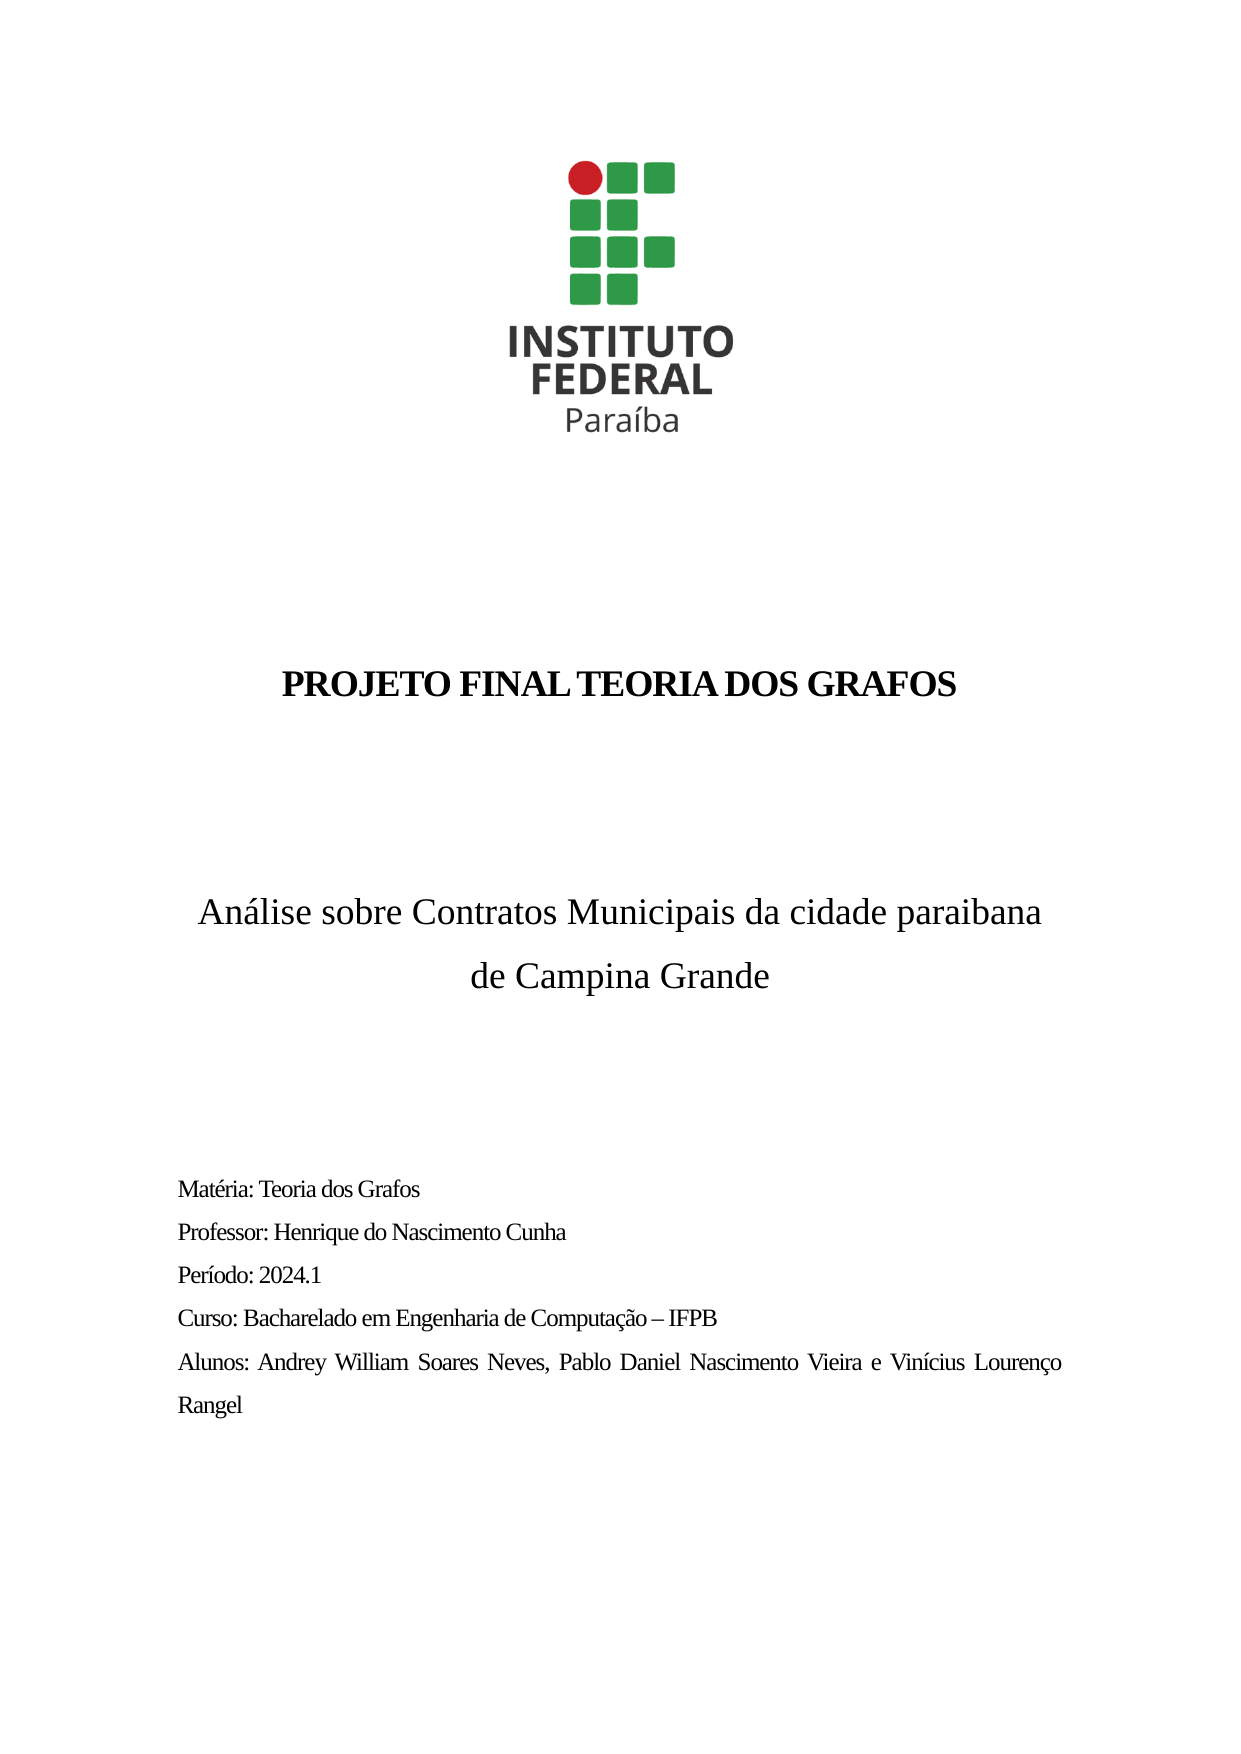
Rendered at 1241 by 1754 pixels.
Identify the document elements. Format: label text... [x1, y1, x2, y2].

title Matéria: Teoria dos Grafos [177, 1174, 1063, 1203]
title Professor: Henrique do Nascimento Cunha [177, 1217, 1063, 1246]
title Alunos: Andrey William Soares Neves, Pablo Daniel Nascimento Vieira e Vinícius Lourenço Rangel [177, 1347, 1063, 1418]
picture [416, 147, 825, 454]
title Curso: Bacharelado em Engenharia de Computação – IFPB [177, 1303, 1063, 1332]
title Período: 2024.1 [177, 1260, 1063, 1289]
text Análise sobre Contratos Municipais da cidade paraibana de Campina Grande [177, 889, 1063, 997]
title PROJETO FINAL TEORIA DOS GRAFOS [177, 662, 1063, 705]
